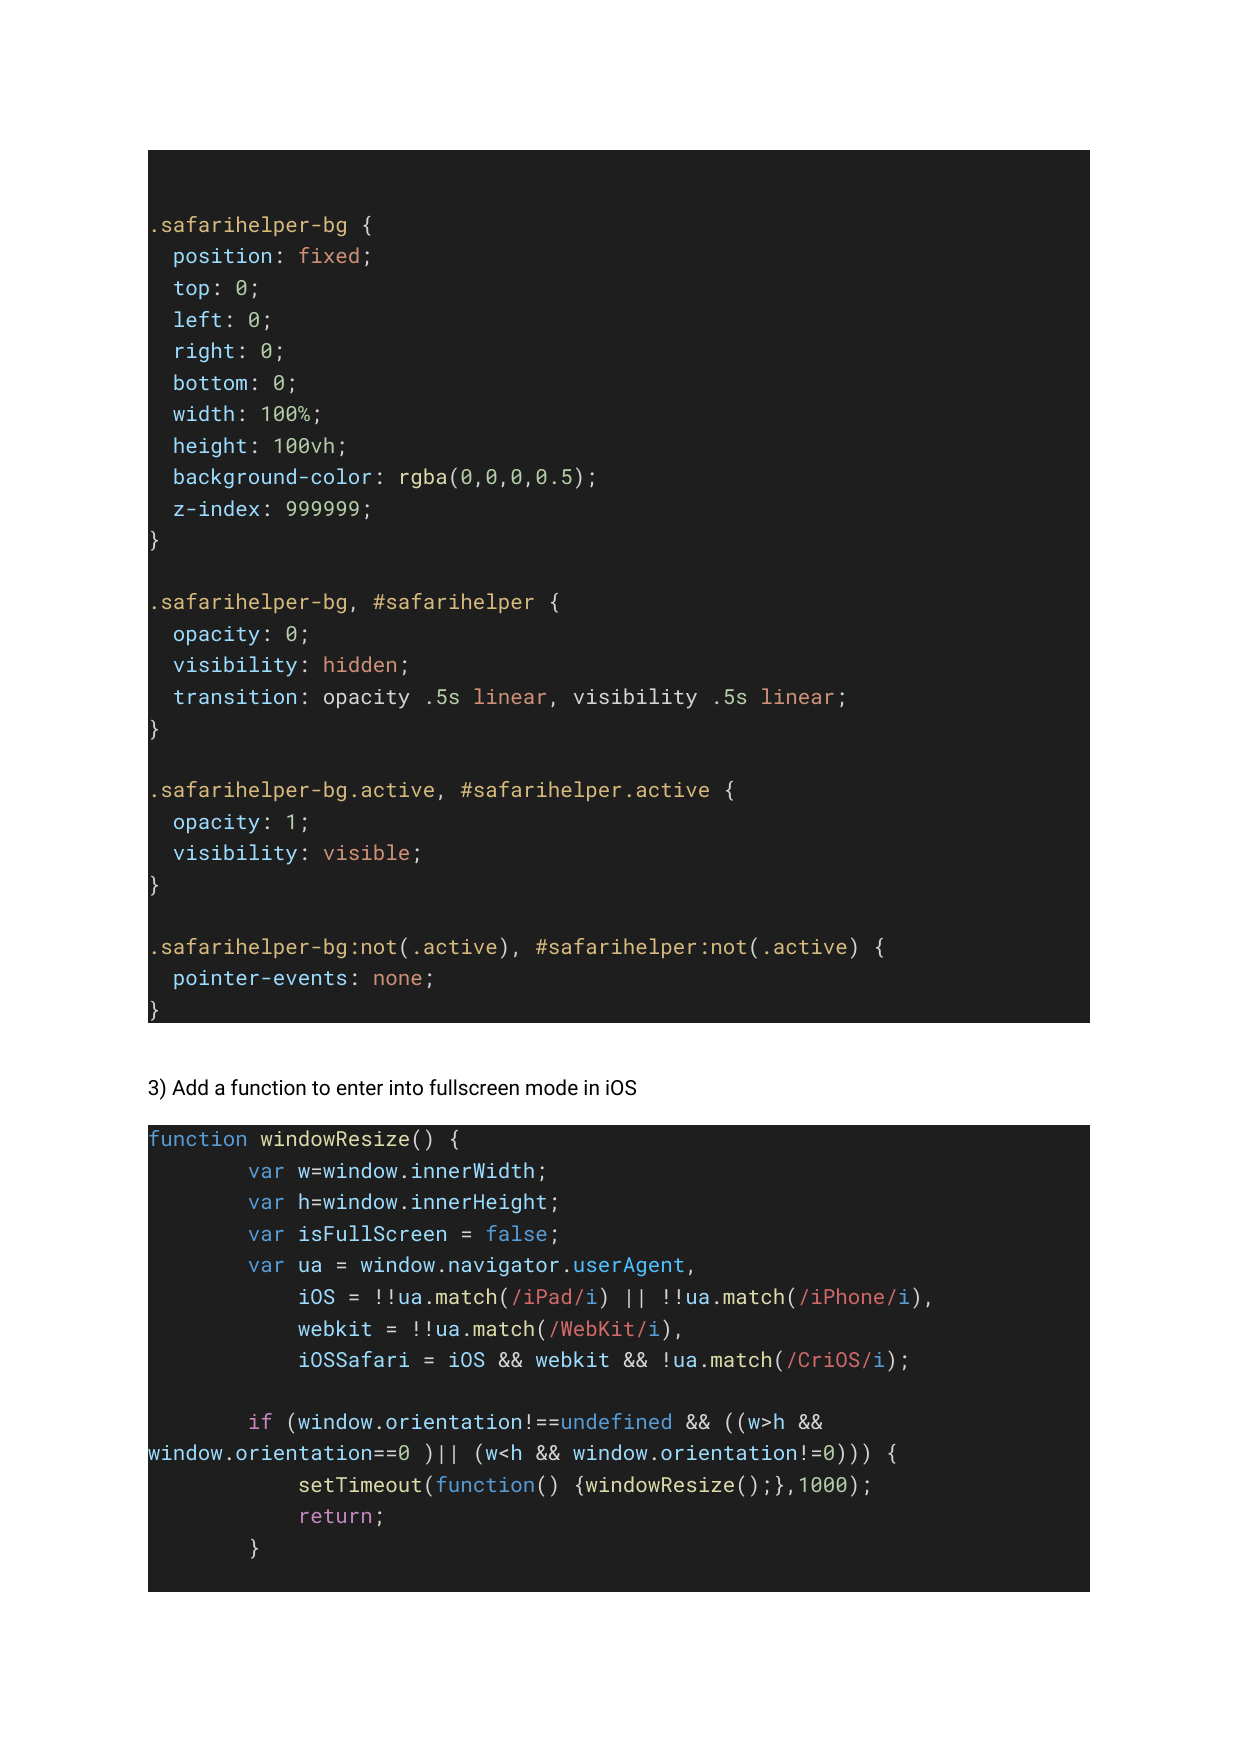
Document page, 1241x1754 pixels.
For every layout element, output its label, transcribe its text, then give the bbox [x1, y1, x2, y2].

text opacity: 1; [148, 807, 1090, 835]
text var w=window.innerWidth; [148, 1156, 1090, 1184]
text } [148, 871, 1090, 898]
text .safarihelper-bg { [148, 210, 1090, 238]
text 3) Add a function to enter into fullscreen mode in iOS [148, 1076, 1090, 1100]
text setTimeout(function() {windowResize();},1000); [148, 1471, 1090, 1498]
text right: 0; [148, 337, 1090, 364]
text .safarihelper-bg:not(.active), #safarihelper:not(.active) { [148, 932, 1090, 960]
text iOS = !!ua.match(/iPad/i) || !!ua.match(/iPhone/i), [148, 1282, 1090, 1310]
text var h=window.innerHeight; [148, 1188, 1090, 1215]
text var isFullScreen = false; [148, 1219, 1090, 1247]
text } [148, 995, 1090, 1023]
text height: 100vh; [148, 431, 1090, 459]
text bottom: 0; [148, 368, 1090, 396]
text pointer-events: none; [148, 964, 1090, 991]
text background-color: rgba(0,0,0,0.5); [148, 463, 1090, 490]
text z-index: 999999; [148, 494, 1090, 522]
text left: 0; [148, 305, 1090, 333]
text position: fixed; [148, 242, 1090, 269]
text visibility: visible; [148, 839, 1090, 866]
text var ua = window.navigator.userAgent, [148, 1251, 1090, 1278]
text opacity: 0; [148, 619, 1090, 647]
text } [148, 714, 1090, 742]
text visibility: hidden; [148, 651, 1090, 678]
text if (window.orientation!==undefined && ((w>h && window.orientation==0 )|| (w<h && window.orientation!=0))) { [148, 1407, 1090, 1466]
text } [148, 526, 1090, 553]
text iOSSafari = iOS && webkit && !ua.match(/CriOS/i); [148, 1346, 1090, 1373]
text width: 100%; [148, 400, 1090, 427]
text webkit = !!ua.match(/WebKit/i), [148, 1314, 1090, 1342]
text return; [148, 1502, 1090, 1529]
text function windowResize() { [148, 1125, 1090, 1152]
text transition: opacity .5s linear, visibility .5s linear; [148, 682, 1090, 710]
text } [148, 1534, 1090, 1561]
text .safarihelper-bg, #safarihelper { [148, 588, 1090, 615]
text .safarihelper-bg.active, #safarihelper.active { [148, 776, 1090, 803]
text top: 0; [148, 273, 1090, 301]
